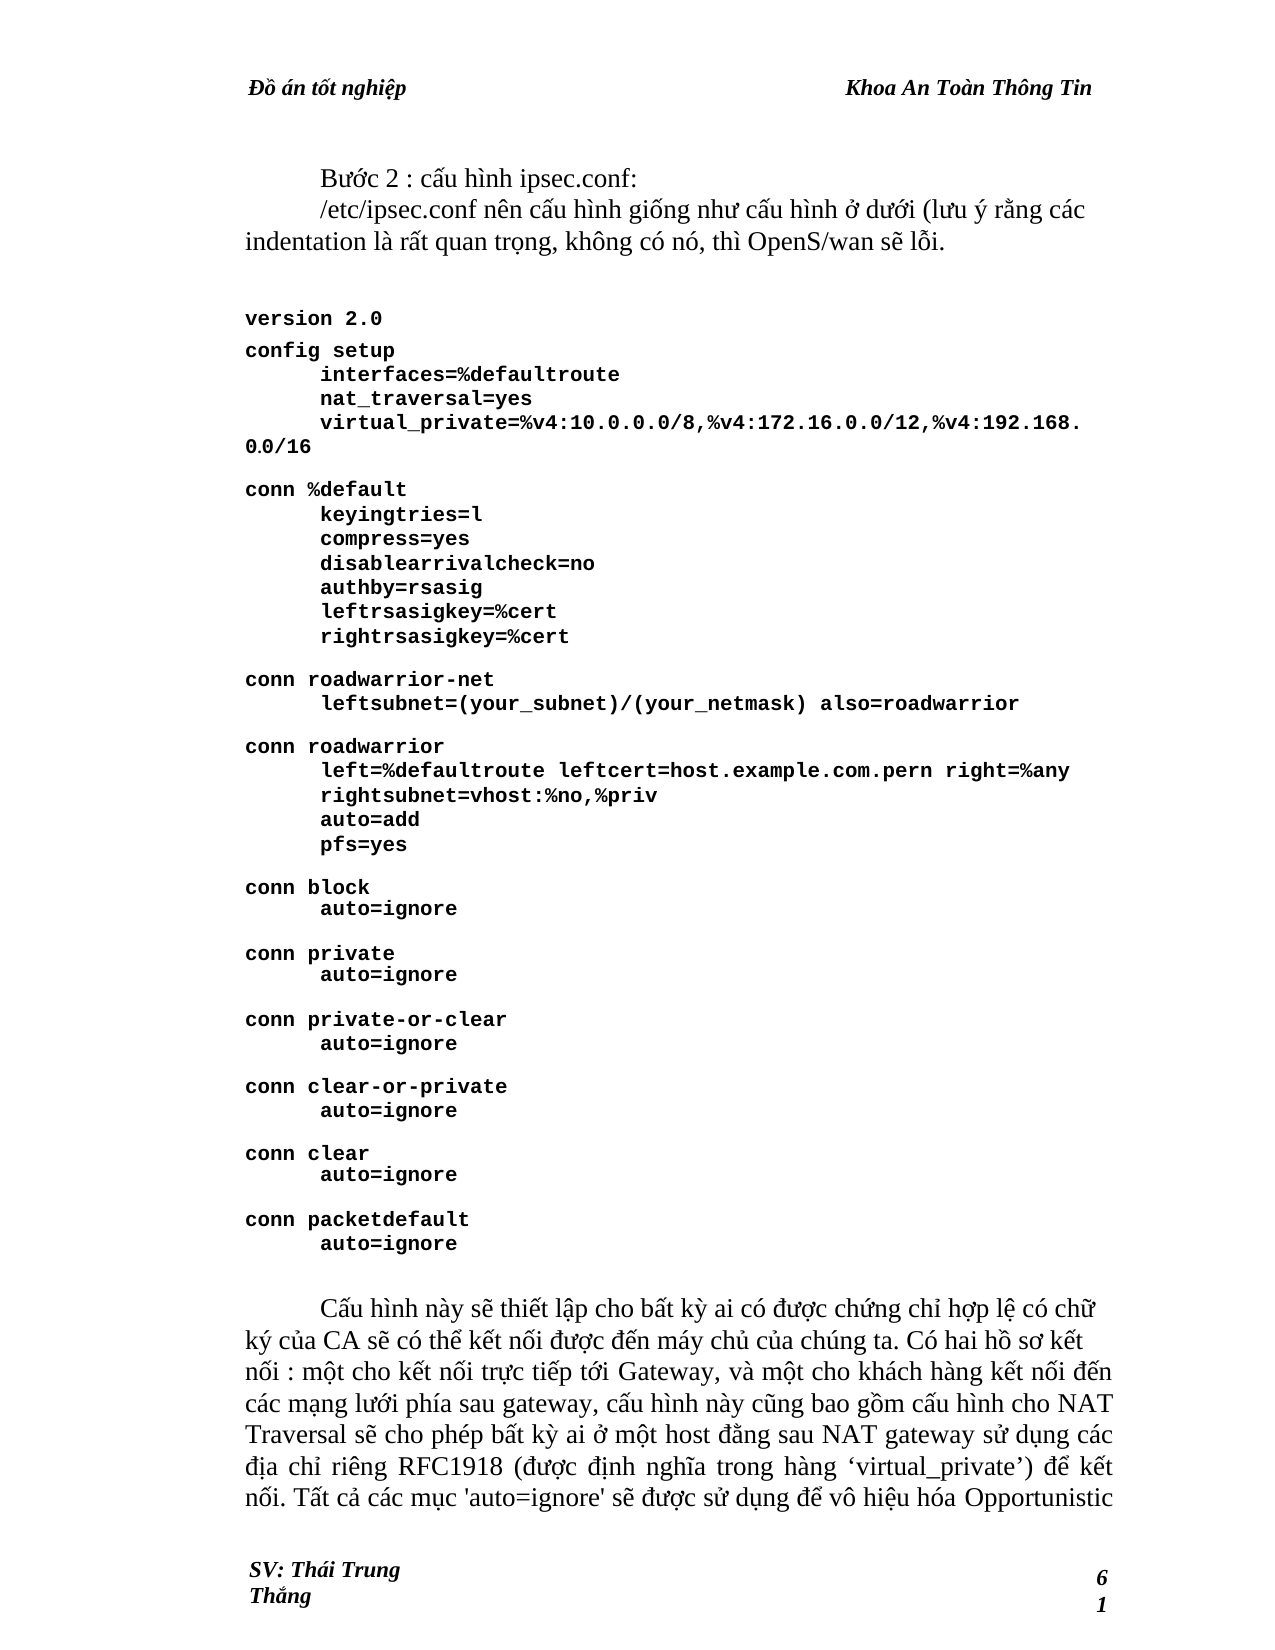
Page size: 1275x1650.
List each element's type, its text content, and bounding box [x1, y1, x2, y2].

text auto=ignore [245, 1165, 1113, 1186]
text disablearrivalcheck=no [245, 550, 1113, 575]
text conn clear-or-private auto=ignore [245, 1073, 522, 1122]
text conn clear [245, 1144, 1113, 1165]
text rightsubnet=vhost:%no,%priv [245, 783, 1113, 807]
text conn private-or-clear auto=ignore [245, 1007, 522, 1055]
text version 2.0 [245, 308, 1113, 329]
text rightrsasigkey=%cert [245, 624, 1113, 648]
text Bước 2 : cấu hình ipsec.conf: [320, 162, 1113, 193]
text auto=add [245, 807, 1113, 832]
text interfaces=%defaultroute [245, 363, 1113, 387]
text virtual_private=%v4:10.0.0.0/8,%v4:172.16.0.0/12,%v4:192.168. [245, 411, 1113, 434]
text pfs=yes [245, 832, 1113, 856]
text config setup [245, 339, 1113, 363]
text nat_traversal=yes [245, 387, 1113, 411]
text leftsubnet=(your_subnet)/(your_netmask) also=roadwarrior [320, 691, 1113, 715]
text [245, 1356, 1113, 1513]
text conn roadwarrior [245, 734, 1113, 758]
text conn block [245, 878, 1113, 898]
text leftrsasigkey=%cert [245, 599, 1113, 624]
text conn %default [245, 477, 1113, 501]
text auto=ignore [245, 964, 1113, 985]
text left=%defaultroute leftcert=host.example.com.pern right=%any [320, 758, 1113, 783]
text conn roadwarrior-net [245, 667, 1113, 691]
text authby=rsasig [245, 575, 1113, 599]
text /etc/ipsec.conf nên cấu hình giống như cấu hình ở dưới (lưu ý rằng các indentation là rất quan trọng, không có nó, thì OpenS/wan sẽ lỗi. [245, 193, 1113, 256]
text compress=yes [245, 526, 1113, 550]
text 0.0/16 [245, 434, 1113, 458]
text conn private [245, 944, 1113, 964]
text Cấu hình này sẽ thiết lập cho bất kỳ ai có được chứng chỉ hợp lệ có chữ ký của CA sẽ có thể kết nối được đến máy chủ của chúng ta. Có hai hồ sơ kết [245, 1293, 1113, 1356]
text conn packetdefault auto=ignore [245, 1208, 522, 1255]
text keyingtries=l [245, 501, 1113, 526]
text auto=ignore [245, 898, 1113, 919]
